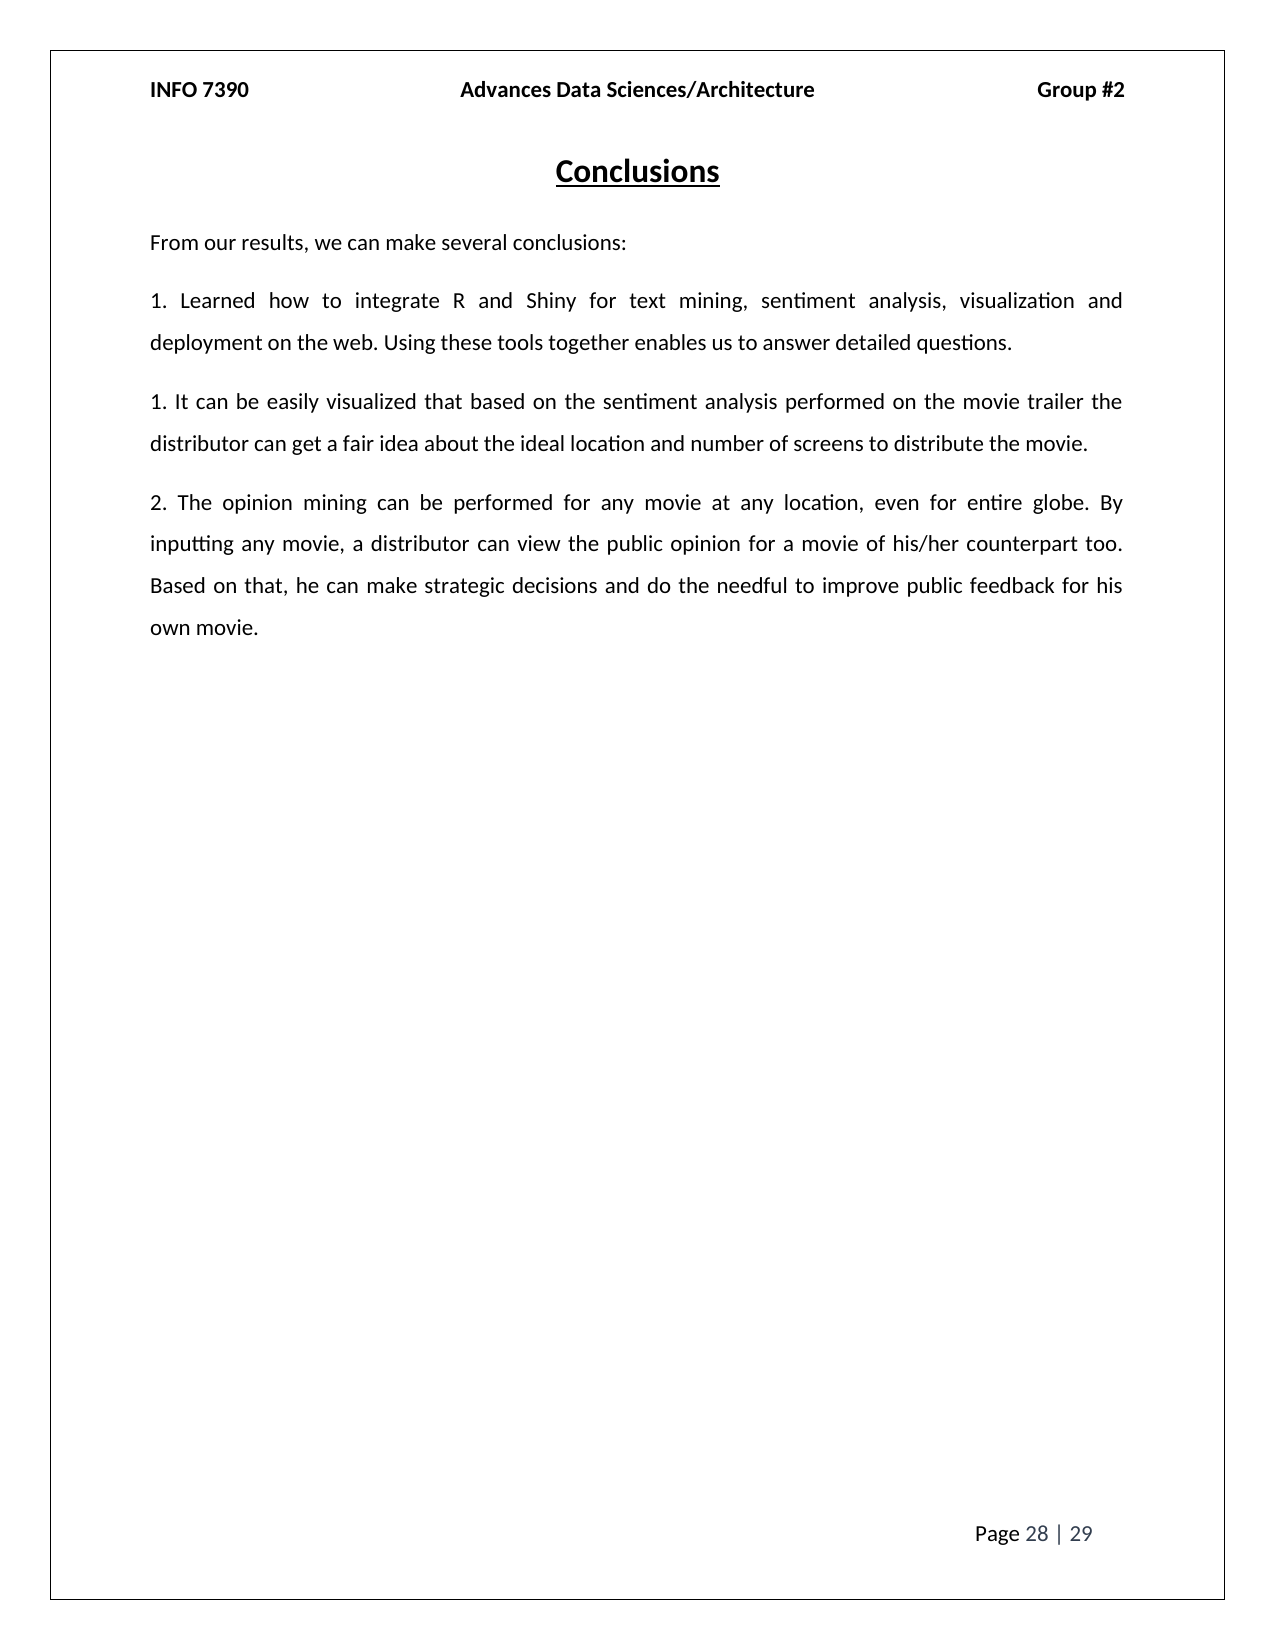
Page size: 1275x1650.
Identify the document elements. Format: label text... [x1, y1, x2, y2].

text 1. Learned how to integrate R and Shiny for text mining, sentiment analysis, visualization and deployment on the web. Using these tools together enables us to answer detailed questions. [150, 286, 1125, 356]
text 1. It can be easily visualized that based on the sentiment analysis performed on the movie trailer the distributor can get a fair idea about the ideal location and number of screens to distribute the movie. [150, 387, 1125, 457]
text Conclusions [150, 150, 1125, 191]
text 2. The opinion mining can be performed for any movie at any location, even for entire globe. By inputting any movie, a distributor can view the public opinion for a movie of his/her counterpart too. Based on that, he can make strategic decisions and do the needful to improve public feedback for his own movie. [150, 488, 1125, 642]
text From our results, we can make several conclusions: [150, 228, 1125, 256]
